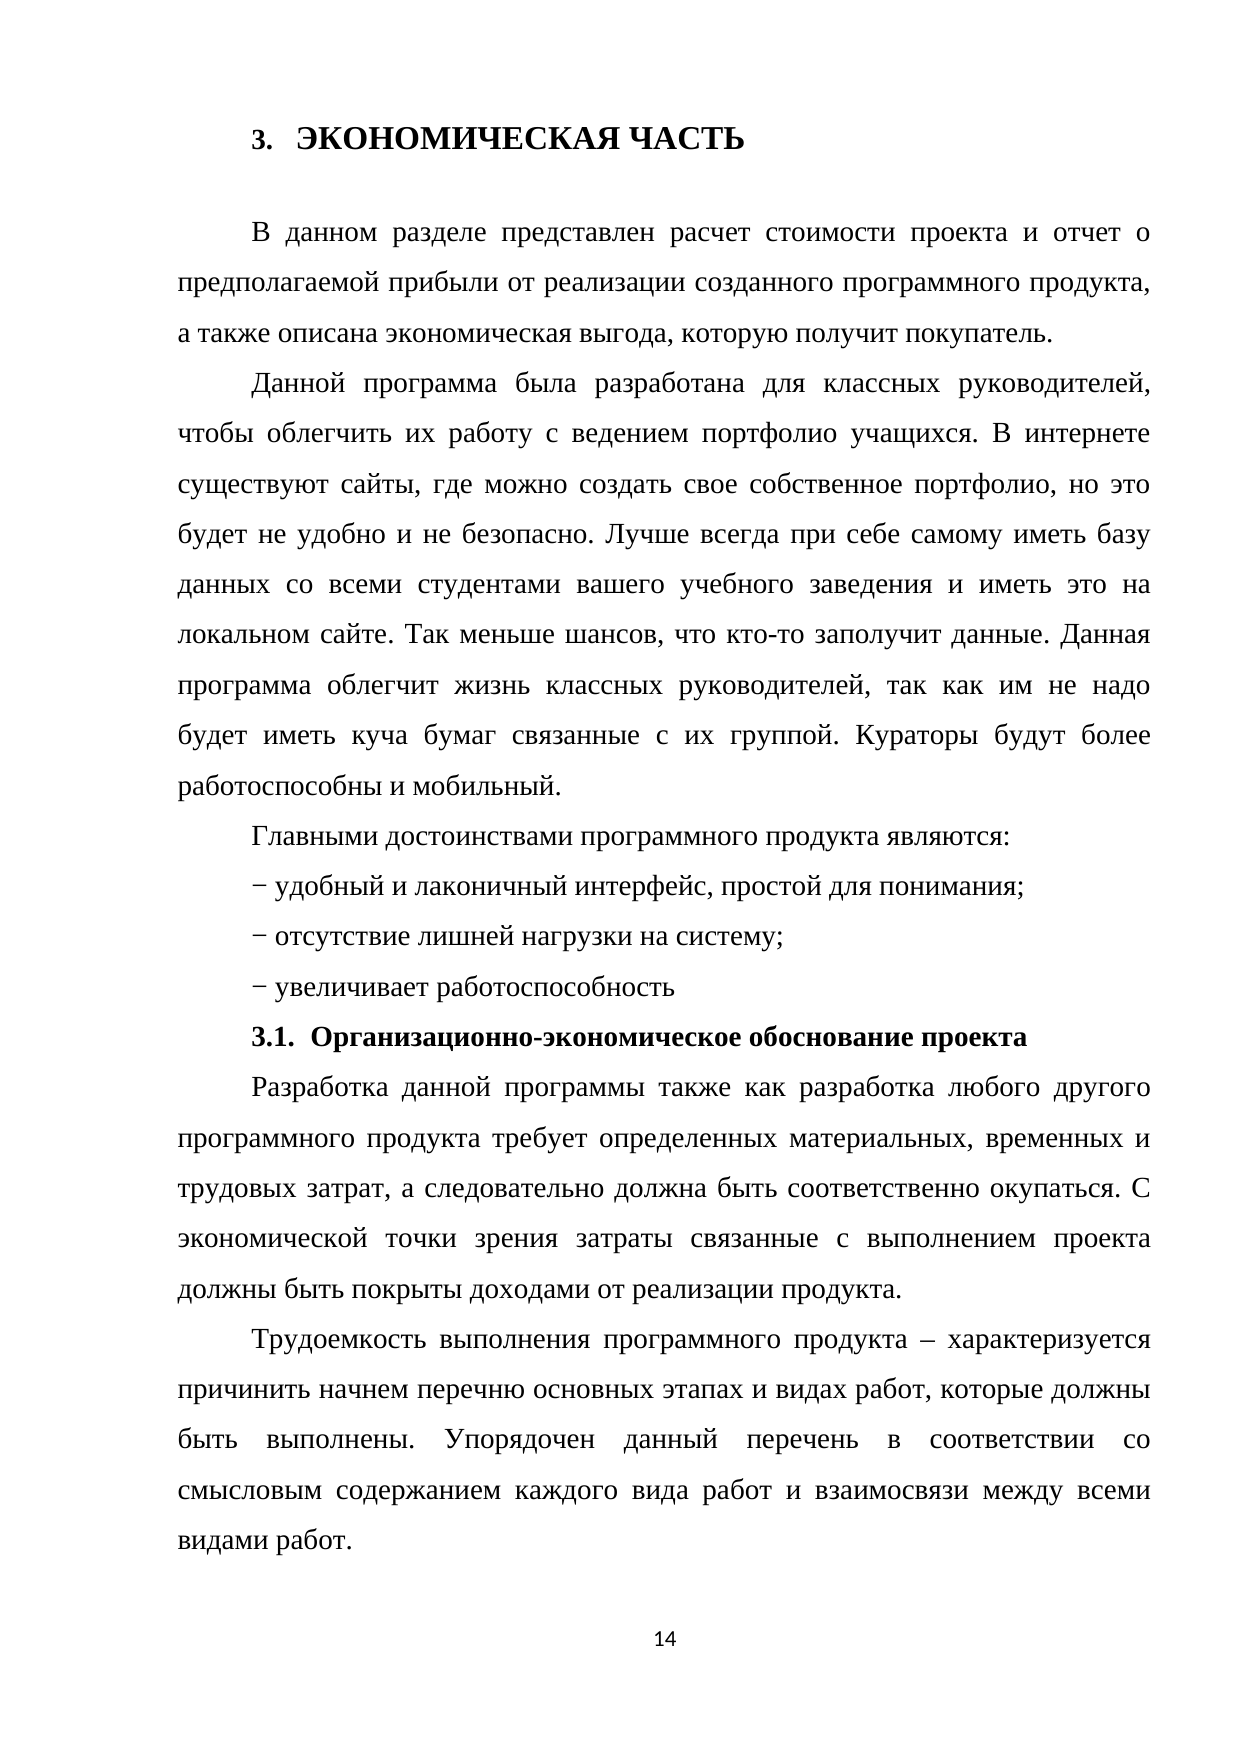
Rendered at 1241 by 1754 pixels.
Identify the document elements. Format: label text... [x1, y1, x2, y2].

text − отсутствие лишней нагрузки на систему; [177, 918, 1152, 952]
list ЭКОНОМИЧЕСКАЯ ЧАСТЬ [177, 118, 1152, 156]
text Данной программа была разработана для классных руководителей, чтобы облегчить их работу с ведением портфолио учащихся. В интернете существуют сайты, где можно создать свое собственное портфолио, но это будет не удобно и не безопасно. Лучше всегда при себе самому иметь базу данных со всеми студентами вашего учебного заведения и иметь это на локальном сайте. Так меньше шансов, что кто-то заполучит данные. Данная программа облегчит жизнь классных руководителей, так как им не надо будет иметь куча бумаг связанные с их группой. Кураторы будут более работоспособны и мобильный. [177, 365, 1152, 801]
text − увеличивает работоспособность [177, 969, 1152, 1002]
text Трудоемкость выполнения программного продукта – характеризуется причинить начнем перечню основных этапах и видах работ, которые должны быть выполнены. Упорядочен данный перечень в соответствии со смысловым содержанием каждого вида работ и взаимосвязи между всеми видами работ. [177, 1321, 1152, 1556]
text Разработка данной программы также как разработка любого другого программного продукта требует определенных материальных, временных и трудовых затрат, а следовательно должна быть соответственно окупаться. С экономической точки зрения затраты связанные с выполнением проекта должны быть покрыты доходами от реализации продукта. [177, 1069, 1152, 1304]
text − удобный и лаконичный интерфейс, простой для понимания; [177, 868, 1152, 902]
list Организационно-экономическое обоснование проекта [177, 1019, 1152, 1053]
text Главными достоинствами программного продукта являются: [177, 818, 1152, 851]
text В данном разделе представлен расчет стоимости проекта и отчет о предполагаемой прибыли от реализации созданного программного продукта, а также описана экономическая выгода, которую получит покупатель. [177, 214, 1152, 348]
